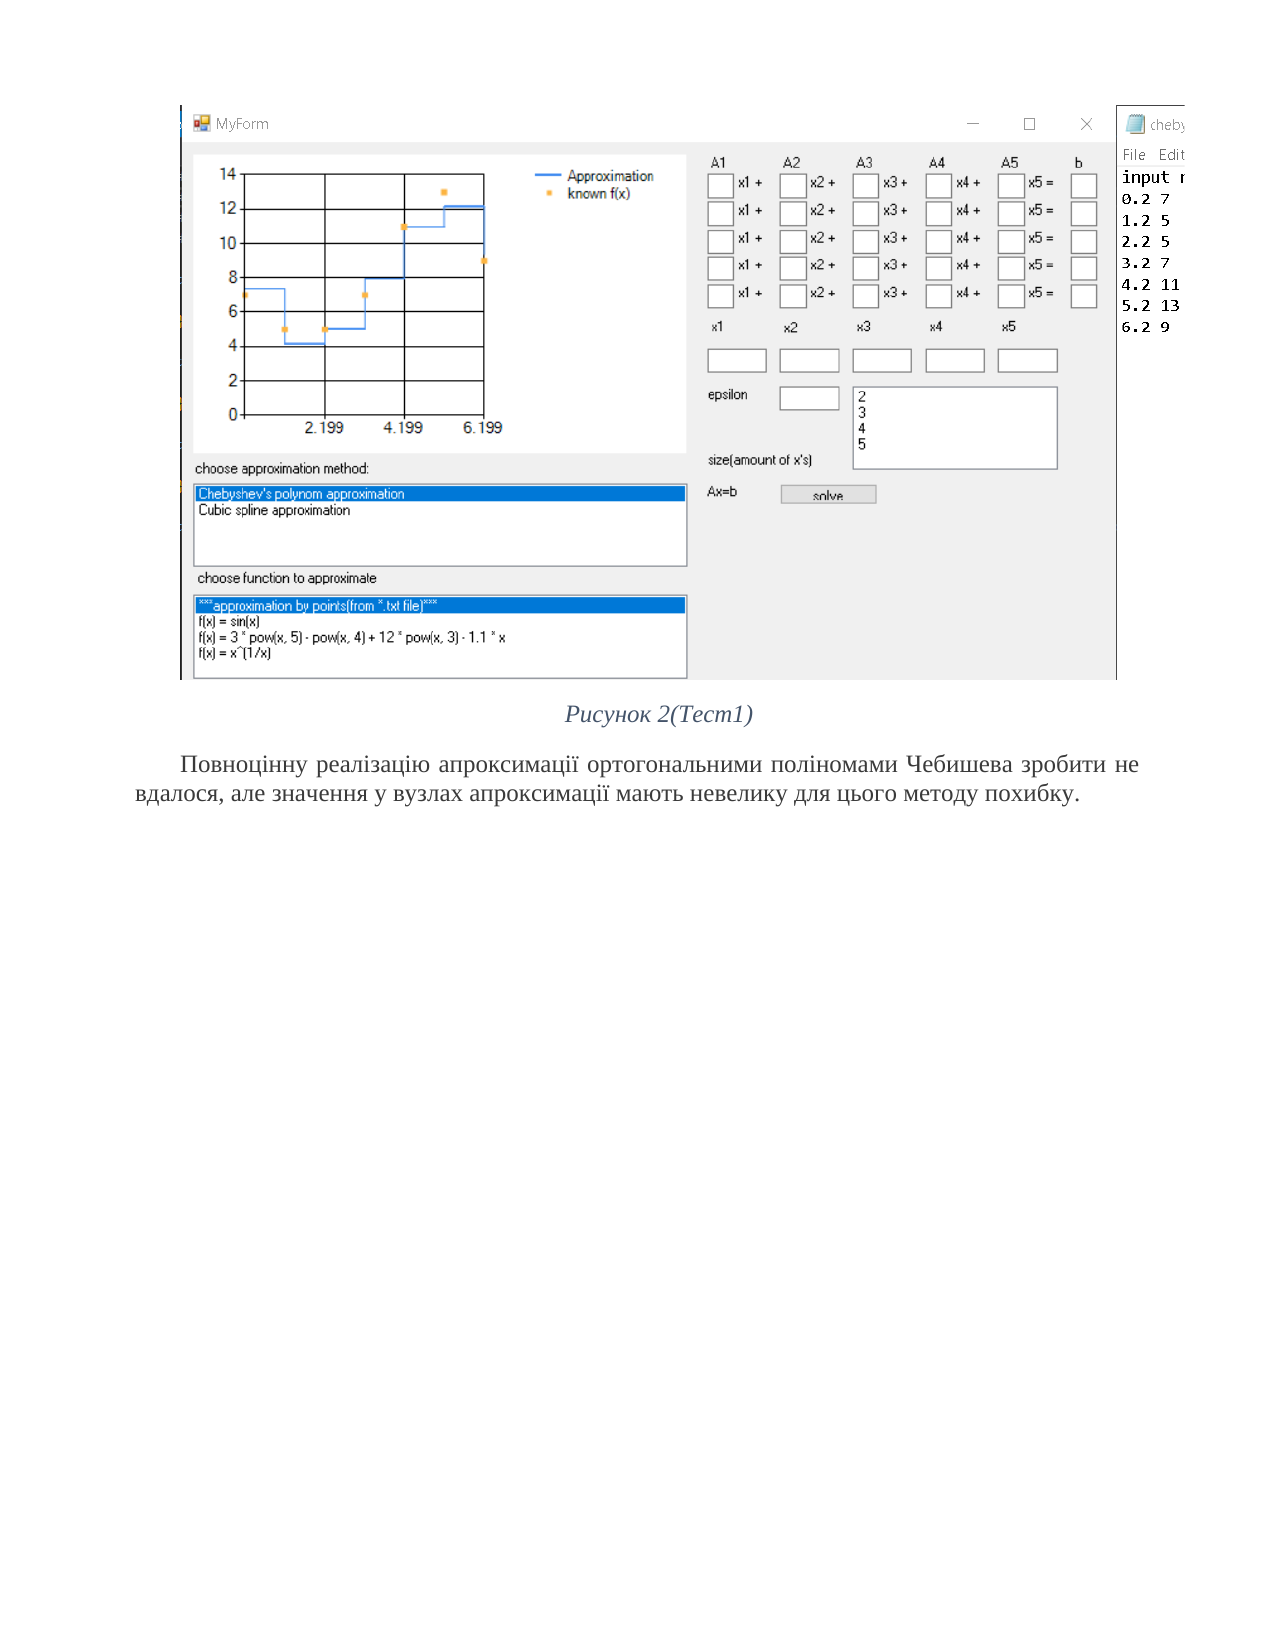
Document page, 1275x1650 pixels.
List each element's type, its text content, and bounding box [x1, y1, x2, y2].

text Рисунок 2(Тест1) [135, 699, 1140, 728]
text Повноцінну реалізацію апроксимації ортогональними поліномами Чебишева зробити не вдалося, але значення у вузлах апроксимації мають невелику для цього методу похибку. [135, 749, 1140, 806]
picture [180, 105, 1185, 680]
